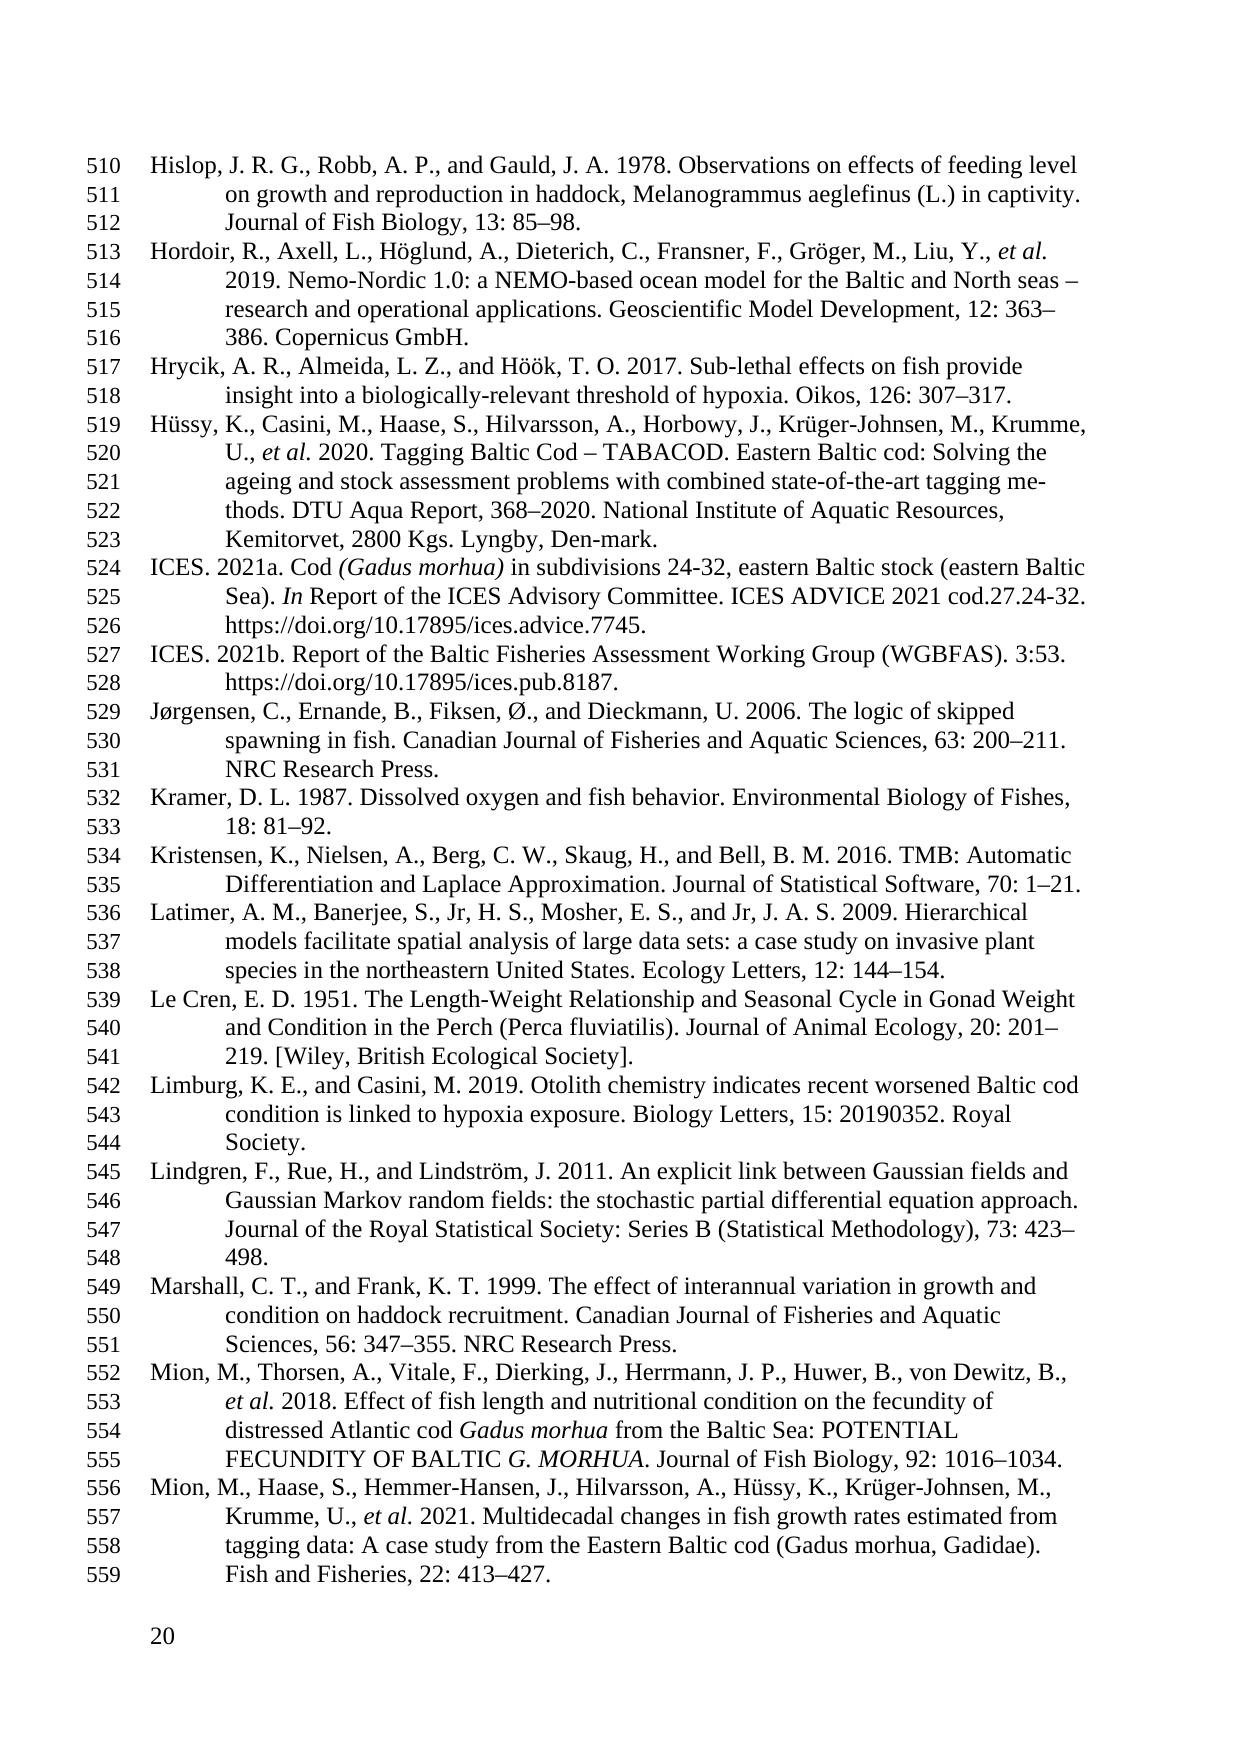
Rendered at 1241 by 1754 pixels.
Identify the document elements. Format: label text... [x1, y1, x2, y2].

text ICES. 2021a. Cod (Gadus morhua) in subdivisions 24-32, eastern Baltic stock (eastern Baltic Sea). In Report of the ICES Advisory Committee. ICES ADVICE 2021 cod.27.24-32. https://doi.org/10.17895/ices.advice.7745. [150, 552, 1090, 639]
text Limburg, K. E., and Casini, M. 2019. Otolith chemistry indicates recent worsened Baltic cod condition is linked to hypoxia exposure. Biology Letters, 15: 20190352. Royal Society. [150, 1070, 1090, 1156]
text ICES. 2021b. Report of the Baltic Fisheries Assessment Working Group (WGBFAS). 3:53. https://doi.org/10.17895/ices.pub.8187. [150, 639, 1090, 696]
text Marshall, C. T., and Frank, K. T. 1999. The effect of interannual variation in growth and condition on haddock recruitment. Canadian Journal of Fisheries and Aquatic Sciences, 56: 347–355. NRC Research Press. [150, 1271, 1090, 1357]
text Mion, M., Thorsen, A., Vitale, F., Dierking, J., Herrmann, J. P., Huwer, B., von Dewitz, B., et al. 2018. Effect of fish length and nutritional condition on the fecundity of distressed Atlantic cod Gadus morhua from the Baltic Sea: POTENTIAL FECUNDITY OF BALTIC G. MORHUA. Journal of Fish Biology, 92: 1016–1034. [150, 1357, 1090, 1472]
text Mion, M., Haase, S., Hemmer‐Hansen, J., Hilvarsson, A., Hüssy, K., Krüger‐Johnsen, M., Krumme, U., et al. 2021. Multidecadal changes in fish growth rates estimated from tagging data: A case study from the Eastern Baltic cod (Gadus morhua, Gadidae). Fish and Fisheries, 22: 413–427. [150, 1472, 1090, 1587]
text Lindgren, F., Rue, H., and Lindström, J. 2011. An explicit link between Gaussian fields and Gaussian Markov random fields: the stochastic partial differential equation approach. Journal of the Royal Statistical Society: Series B (Statistical Methodology), 73: 423–498. [150, 1156, 1090, 1271]
text Hordoir, R., Axell, L., Höglund, A., Dieterich, C., Fransner, F., Gröger, M., Liu, Y., et al. 2019. Nemo-Nordic 1.0: a NEMO-based ocean model for the Baltic and North seas – research and operational applications. Geoscientific Model Development, 12: 363–386. Copernicus GmbH. [150, 236, 1090, 351]
text Jørgensen, C., Ernande, B., Fiksen, Ø., and Dieckmann, U. 2006. The logic of skipped spawning in fish. Canadian Journal of Fisheries and Aquatic Sciences, 63: 200–211. NRC Research Press. [150, 696, 1090, 782]
text Latimer, A. M., Banerjee, S., Jr, H. S., Mosher, E. S., and Jr, J. A. S. 2009. Hierarchical models facilitate spatial analysis of large data sets: a case study on invasive plant species in the northeastern United States. Ecology Letters, 12: 144–154. [150, 897, 1090, 984]
text Kristensen, K., Nielsen, A., Berg, C. W., Skaug, H., and Bell, B. M. 2016. TMB: Automatic Differentiation and Laplace Approximation. Journal of Statistical Software, 70: 1–21. [150, 840, 1090, 897]
text Kramer, D. L. 1987. Dissolved oxygen and fish behavior. Environmental Biology of Fishes, 18: 81–92. [150, 782, 1090, 840]
text Le Cren, E. D. 1951. The Length-Weight Relationship and Seasonal Cycle in Gonad Weight and Condition in the Perch (Perca fluviatilis). Journal of Animal Ecology, 20: 201–219. [Wiley, British Ecological Society]. [150, 984, 1090, 1070]
text Hrycik, A. R., Almeida, L. Z., and Höök, T. O. 2017. Sub-lethal effects on fish provide insight into a biologically-relevant threshold of hypoxia. Oikos, 126: 307–317. [150, 351, 1090, 409]
text Hislop, J. R. G., Robb, A. P., and Gauld, J. A. 1978. Observations on effects of feeding level on growth and reproduction in haddock, Melanogrammus aeglefinus (L.) in captivity. Journal of Fish Biology, 13: 85–98. [150, 150, 1090, 236]
text Hüssy, K., Casini, M., Haase, S., Hilvarsson, A., Horbowy, J., Krüger-Johnsen, M., Krumme, U., et al. 2020. Tagging Baltic Cod – TABACOD. Eastern Baltic cod: Solving the ageing and stock assessment problems with combined state-of-the-art tagging me-thods. DTU Aqua Report, 368–2020. National Institute of Aquatic Resources, Kemitorvet, 2800 Kgs. Lyngby, Den-mark. [150, 409, 1090, 552]
